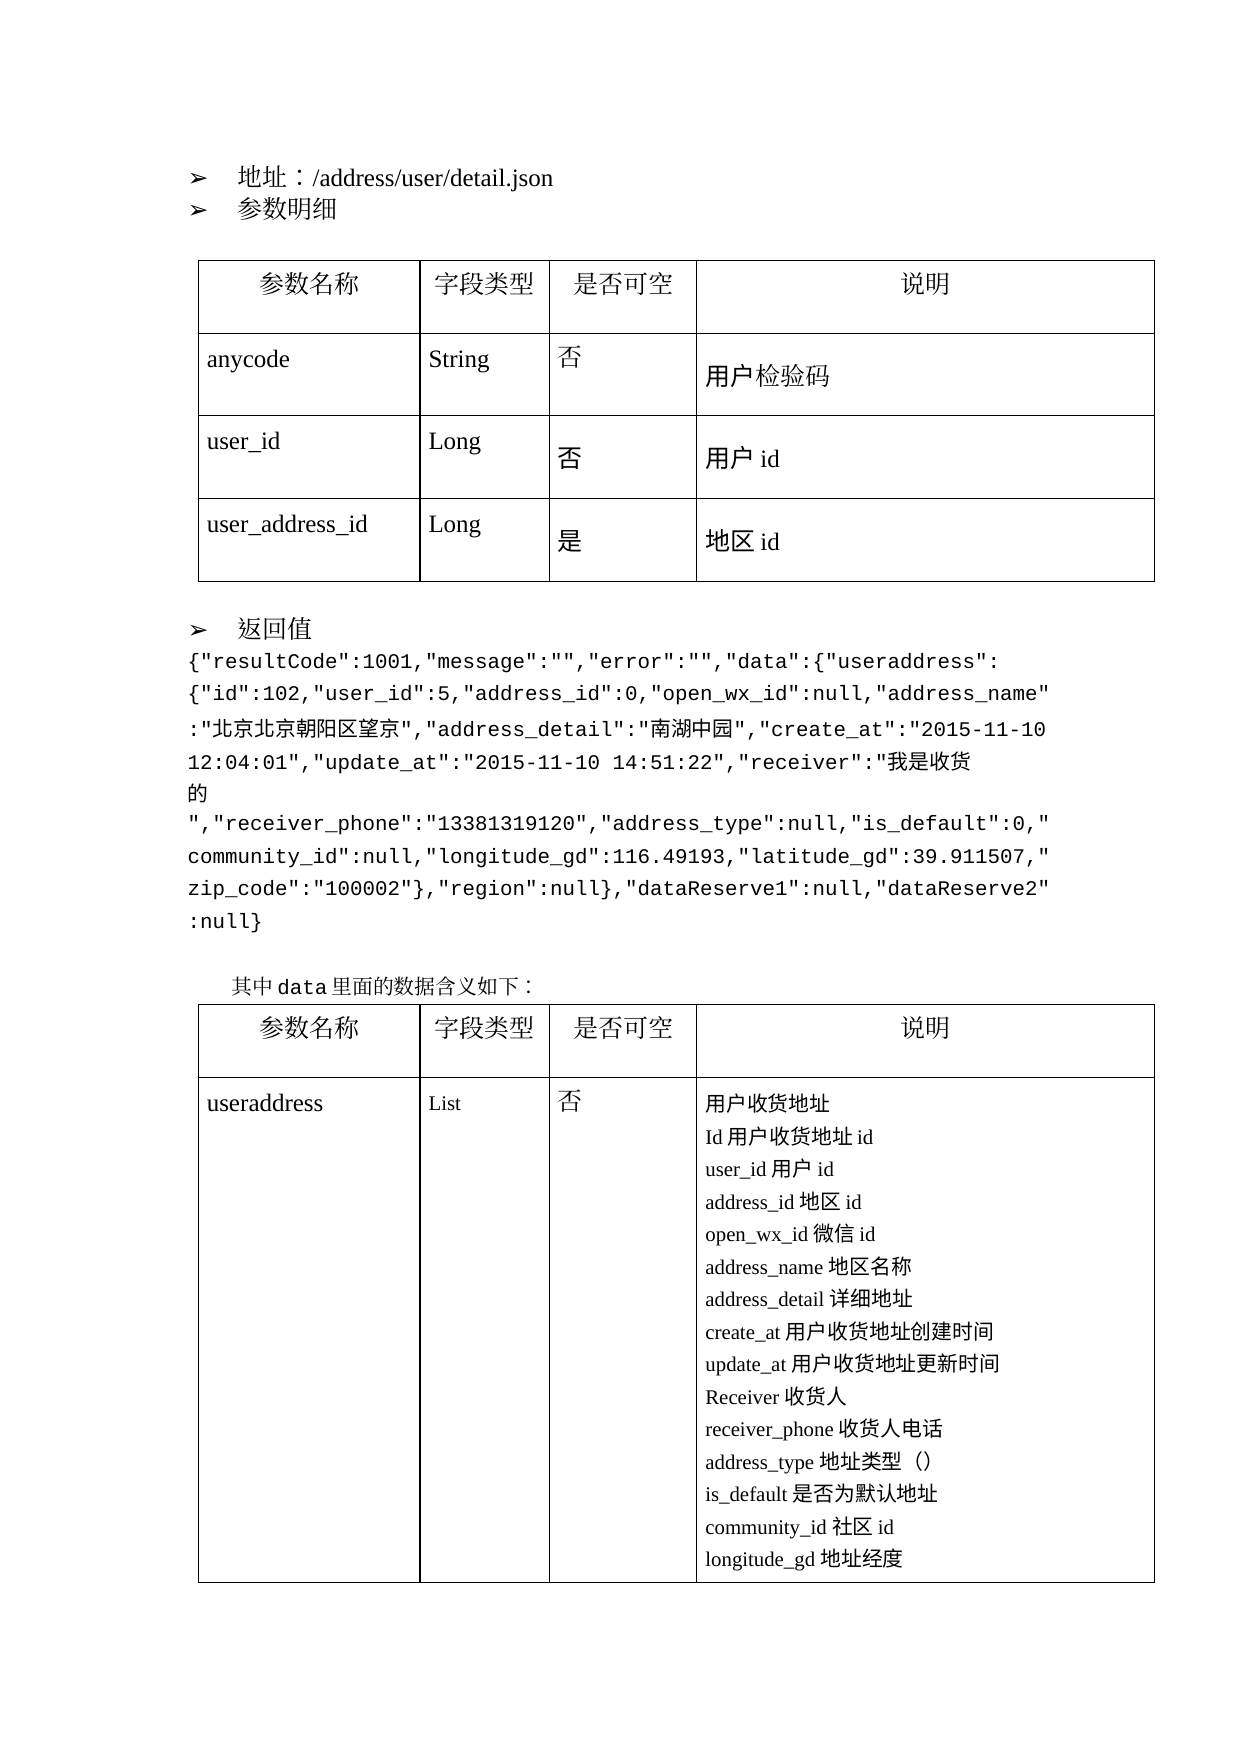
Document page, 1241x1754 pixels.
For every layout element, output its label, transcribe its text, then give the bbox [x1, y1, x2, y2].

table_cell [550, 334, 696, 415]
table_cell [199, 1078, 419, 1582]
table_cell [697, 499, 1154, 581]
list 地址：/address/user/detail.json [187, 162, 1053, 194]
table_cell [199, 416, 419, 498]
text {"resultCode":1001,"message":"","error":"","data":{"useraddress":{"id":102,"user_id":5,"address_id":0,"open_wx_id":null,"address_name":"北京北京朝阳区望京","address_detail":"南湖中园","create_at":"2015-11-10 12:04:01","update_at":"2015-11-10 14:51:22","receiver":"我是收货的","receiver_phone":"13381319120","address_type":null,"is_default":0,"community_id":null,"longitude_gd":116.49193,"latitude_gd":39.911507,"zip_code":"100002"},"region":null},"dataReserve1":null,"dataReserve2":null} [187, 647, 1053, 939]
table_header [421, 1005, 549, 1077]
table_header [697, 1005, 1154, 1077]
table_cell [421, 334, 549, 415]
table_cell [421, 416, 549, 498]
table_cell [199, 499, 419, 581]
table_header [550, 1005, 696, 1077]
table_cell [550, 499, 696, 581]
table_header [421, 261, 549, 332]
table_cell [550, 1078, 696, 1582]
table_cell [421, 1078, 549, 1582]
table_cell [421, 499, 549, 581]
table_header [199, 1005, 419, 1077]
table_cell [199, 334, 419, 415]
list 返回值 [187, 614, 1053, 647]
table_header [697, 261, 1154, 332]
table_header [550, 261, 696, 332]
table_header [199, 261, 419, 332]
list 参数明细 [187, 194, 1053, 227]
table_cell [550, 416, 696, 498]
text 其中data里面的数据含义如下： [187, 972, 1053, 1004]
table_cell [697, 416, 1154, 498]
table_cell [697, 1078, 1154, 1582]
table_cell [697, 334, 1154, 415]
